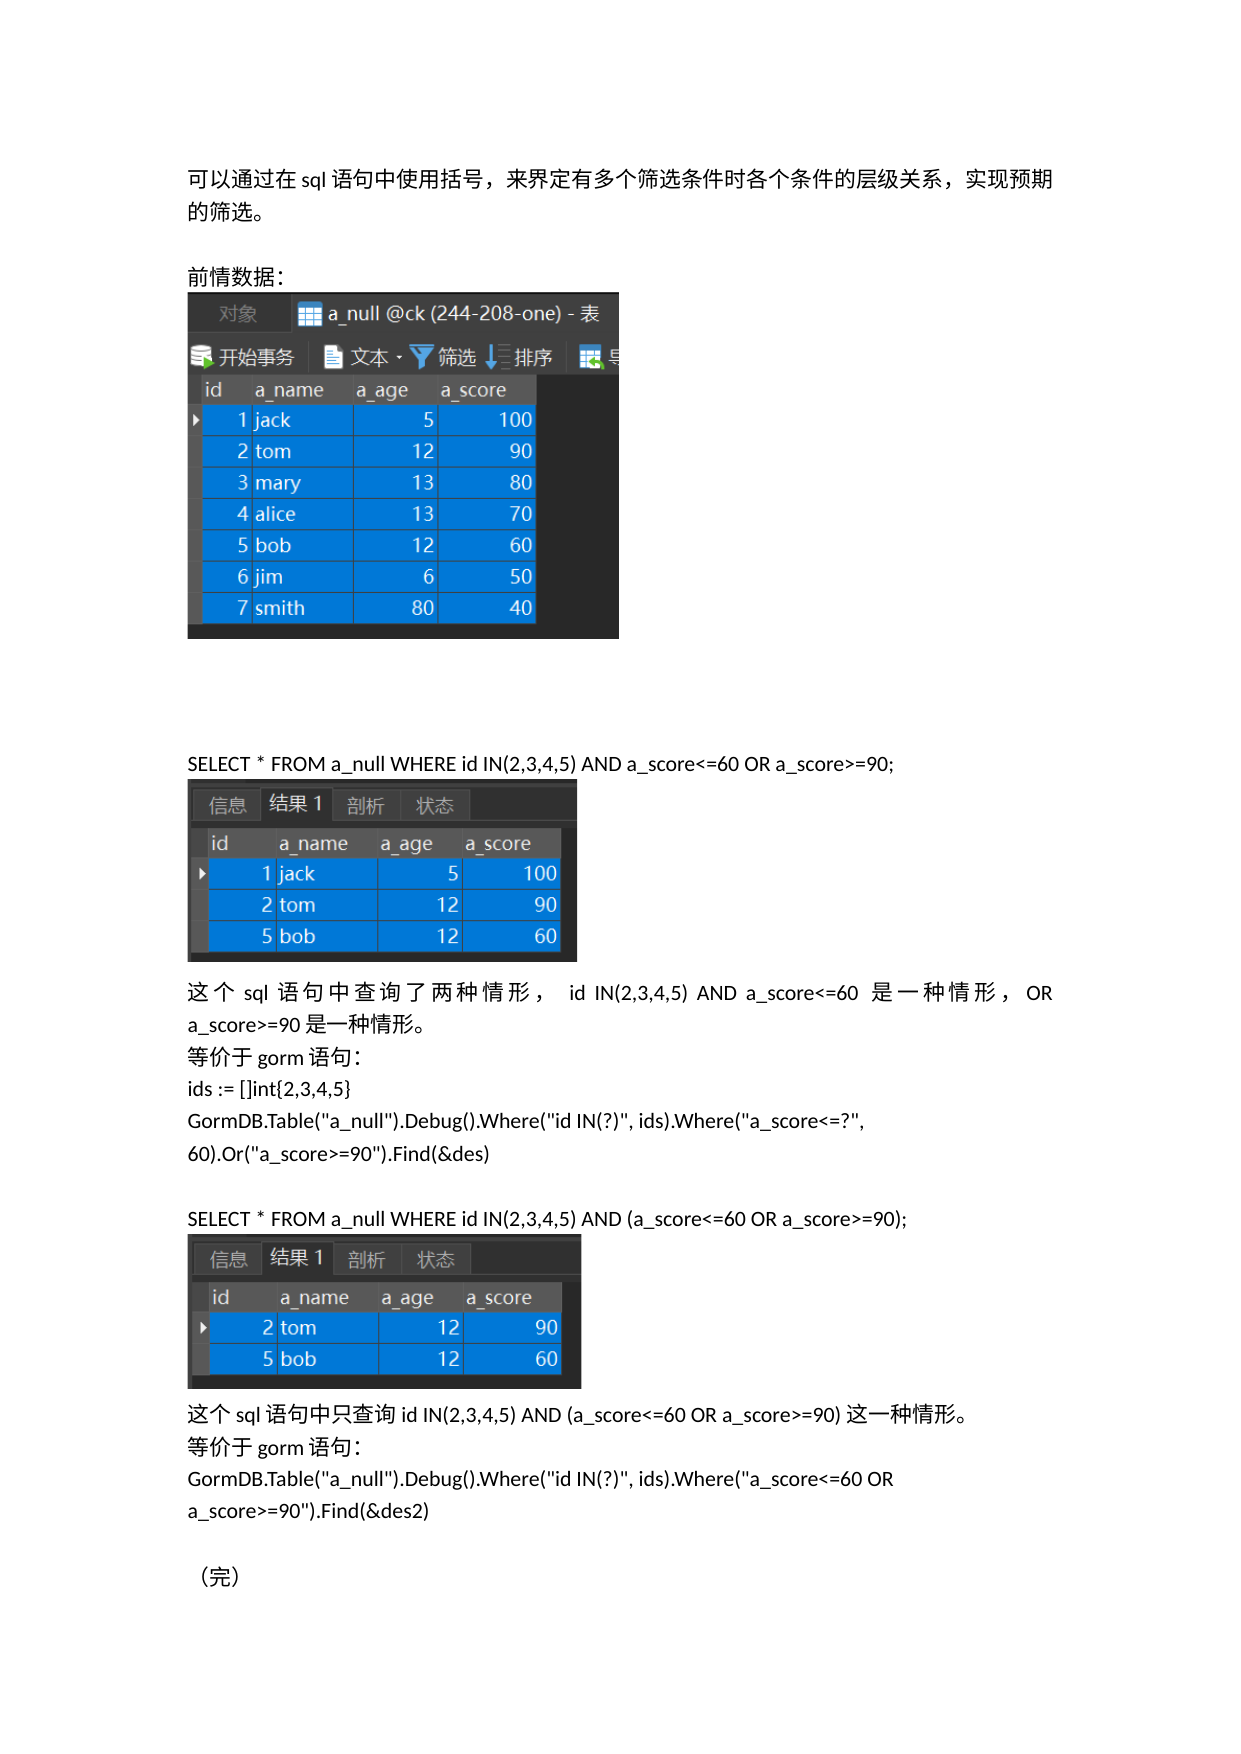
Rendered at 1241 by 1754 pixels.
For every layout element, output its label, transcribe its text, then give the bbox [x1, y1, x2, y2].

picture [187, 1234, 582, 1389]
text 等价于gorm语句： [187, 1429, 1053, 1462]
text （完） [187, 1559, 1053, 1592]
text GormDB.Table("a_null").Debug().Where("id IN(?)", ids).Where("a_score<=?", [187, 1104, 1053, 1137]
text 这个sql语句中查询了两种情形， id IN(2,3,4,5) AND a_score<=60 是一种情形，OR a_score>=90是一种情形。 [187, 974, 1053, 1039]
text SELECT * FROM a_null WHERE id IN(2,3,4,5) AND (a_score<=60 OR a_score>=90); [187, 1202, 1053, 1234]
text 等价于gorm语句： [187, 1039, 1053, 1072]
text 这个sql语句中只查询 id IN(2,3,4,5) AND (a_score<=60 OR a_score>=90) 这一种情形。 [187, 1397, 1053, 1429]
picture [187, 292, 619, 639]
text SELECT * FROM a_null WHERE id IN(2,3,4,5) AND a_score<=60 OR a_score>=90; [187, 747, 1053, 779]
text 可以通过在sql语句中使用括号，来界定有多个筛选条件时各个条件的层级关系，实现预期的筛选。 [187, 162, 1053, 227]
text 前情数据： [187, 259, 1053, 292]
picture [187, 779, 578, 962]
text 60).Or("a_score>=90").Find(&des) [187, 1137, 1053, 1169]
text GormDB.Table("a_null").Debug().Where("id IN(?)", ids).Where("a_score<=60 OR a_score>=90").Find(&des2) [187, 1462, 1053, 1527]
text ids := []int{2,3,4,5} [187, 1072, 1053, 1104]
